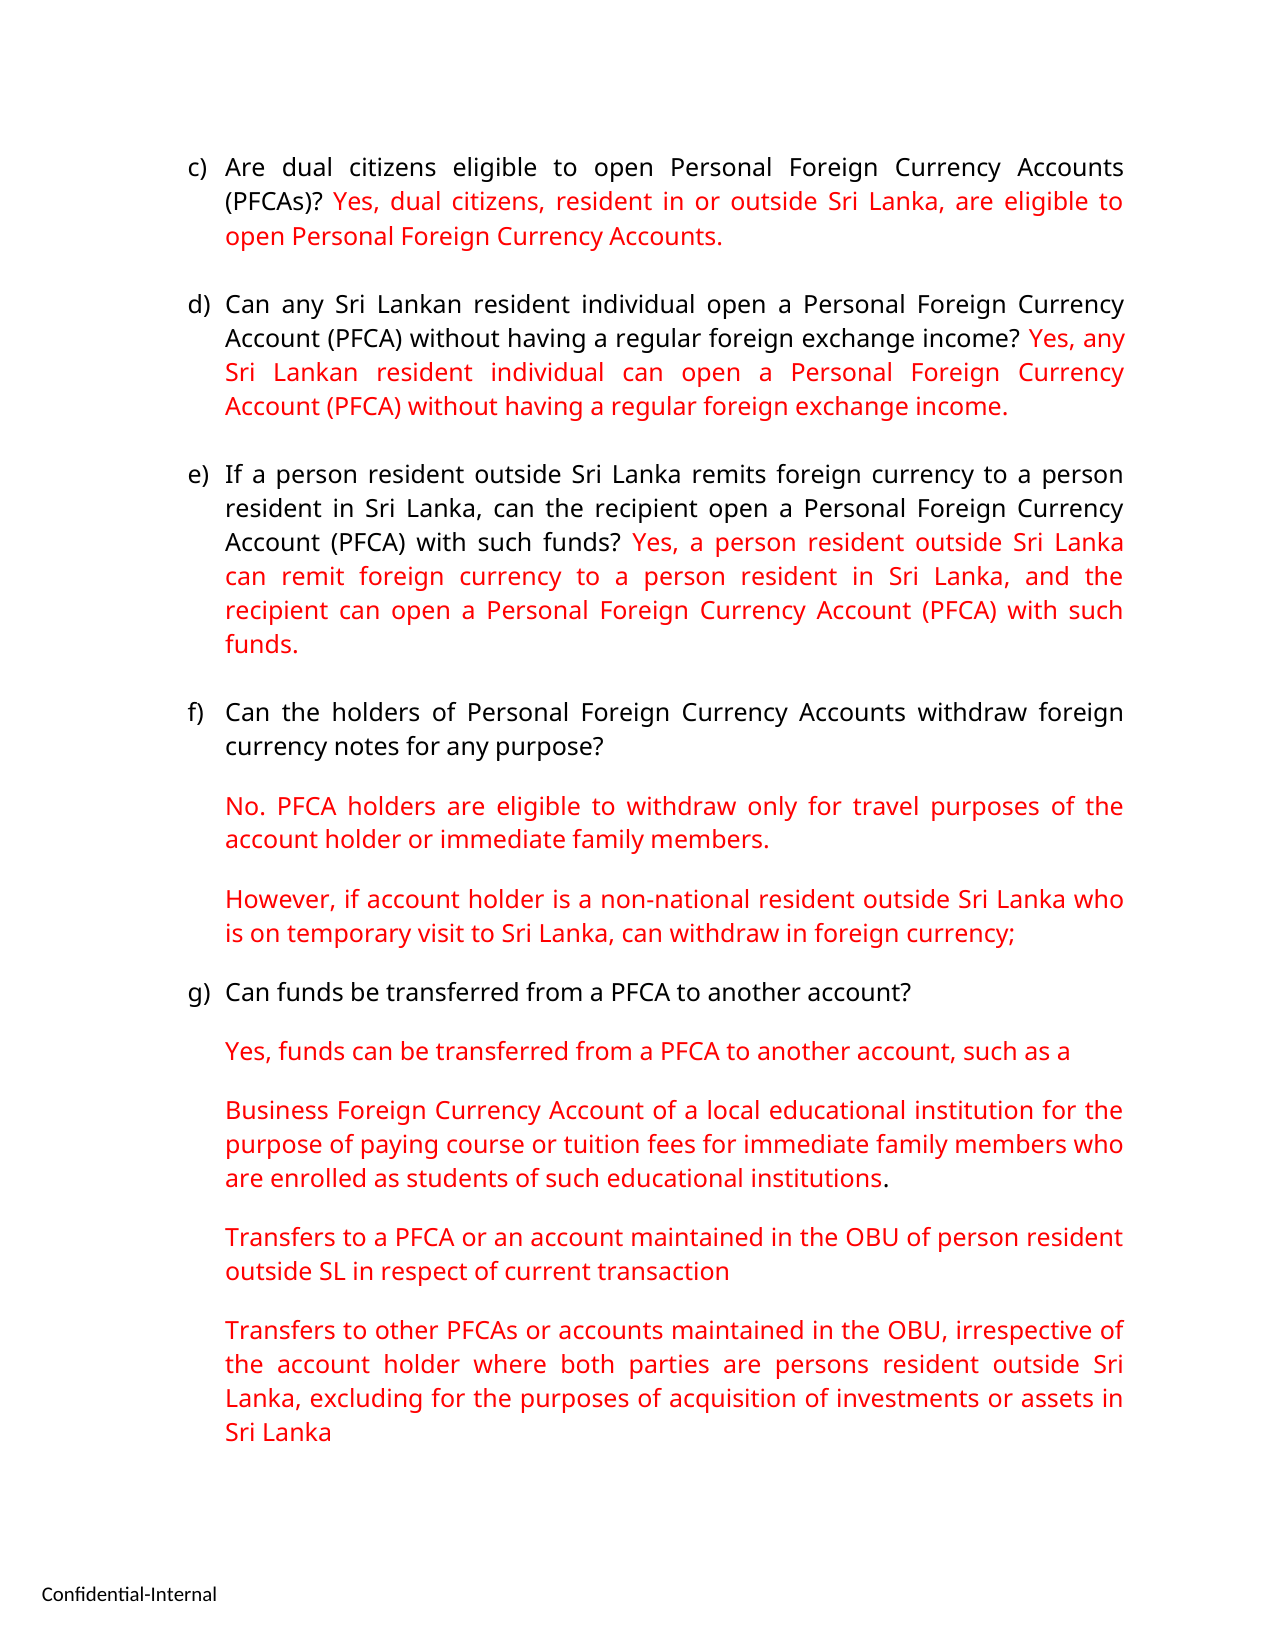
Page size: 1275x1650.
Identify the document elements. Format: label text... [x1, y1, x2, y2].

text Business Foreign Currency Account of a local educational institution for the purpose of paying course or tuition fees for immediate family members who are enrolled as students of such educational institutions. [225, 1092, 1125, 1195]
text Transfers to other PFCAs or accounts maintained in the OBU, irrespective of the account holder where both parties are persons resident outside Sri Lanka, excluding for the purposes of acquisition of investments or assets in Sri Lanka [225, 1313, 1125, 1449]
text No. PFCA holders are eligible to withdraw only for travel purposes of the account holder or immediate family members. [225, 788, 1125, 856]
text Transfers to a PFCA or an account maintained in the OBU of person resident outside SL in respect of current transaction [225, 1220, 1125, 1288]
list Can funds be transferred from a PFCA to another account? [187, 974, 1125, 1008]
text Yes, funds can be transferred from a PFCA to another account, such as a [225, 1033, 1125, 1067]
list Can the holders of Personal Foreign Currency Accounts withdraw foreign currency notes for any purpose? [187, 695, 1125, 763]
text However, if account holder is a non-national resident outside Sri Lanka who is on temporary visit to Sri Lanka, can withdraw in foreign currency; [225, 881, 1125, 949]
list Can any Sri Lankan resident individual open a Personal Foreign Currency Account (PFCA) without having a regular foreign exchange income? Yes, any Sri Lankan resident individual can open a Personal Foreign Currency Account (PFCA) without having a regular foreign exchange income. [187, 286, 1125, 422]
list Are dual citizens eligible to open Personal Foreign Currency Accounts (PFCAs)? Yes, dual citizens, resident in or outside Sri Lanka, are eligible to open Personal Foreign Currency Accounts. [187, 150, 1125, 252]
list If a person resident outside Sri Lanka remits foreign currency to a person resident in Sri Lanka, can the recipient open a Personal Foreign Currency Account (PFCA) with such funds? Yes, a person resident outside Sri Lanka can remit foreign currency to a person resident in Sri Lanka, and the recipient can open a Personal Foreign Currency Account (PFCA) with such funds. [187, 457, 1125, 661]
